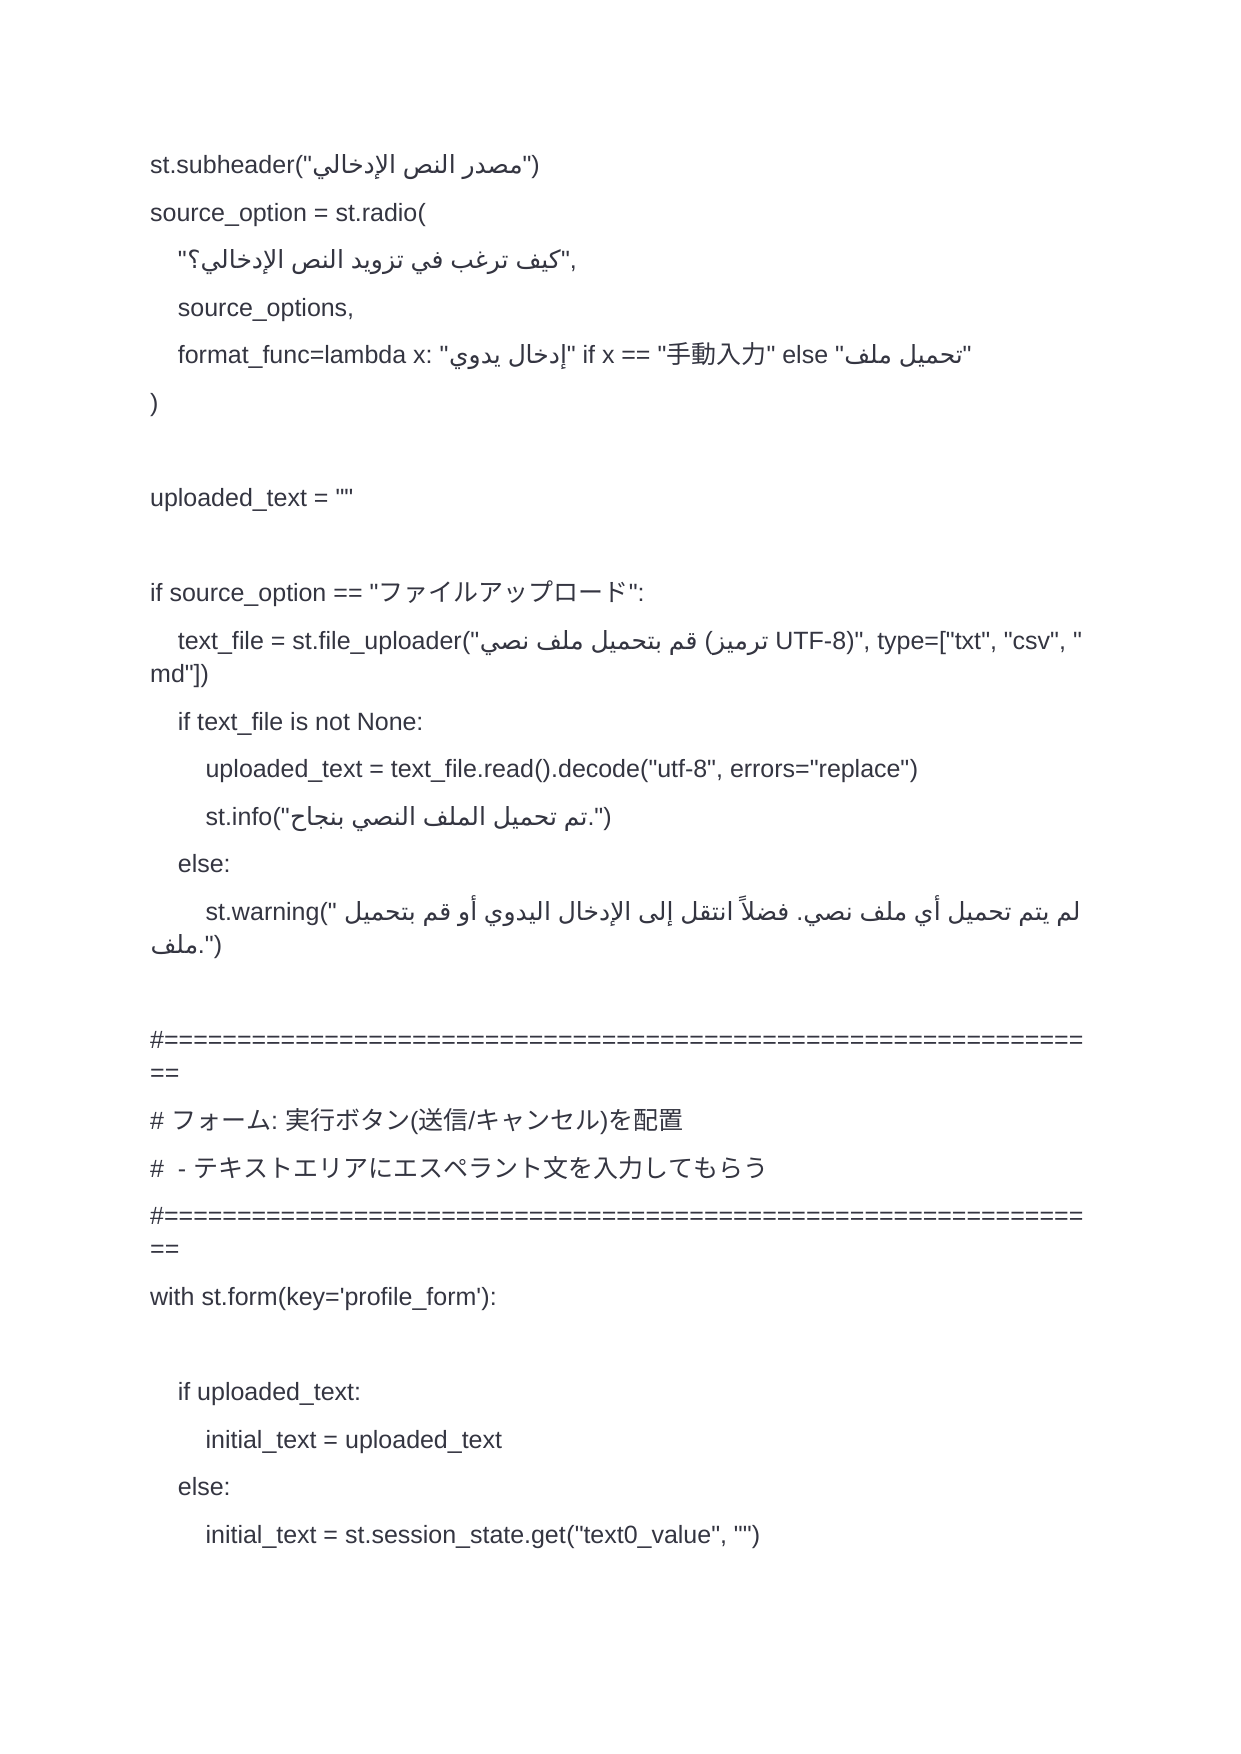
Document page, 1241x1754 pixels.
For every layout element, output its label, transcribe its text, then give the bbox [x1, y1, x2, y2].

text st.warning("لم يتم تحميل أي ملف نصي. فضلاً انتقل إلى الإدخال اليدوي أو قم بتحميل ملف.") [150, 897, 1090, 959]
text if text_file is not None: [150, 707, 1090, 735]
text else: [150, 849, 1090, 878]
text #================================================================= [150, 1025, 1090, 1087]
text if source_option == "ファイルアップロード": [150, 578, 1090, 607]
text uploaded_text = "" [150, 483, 1090, 512]
text text_file = st.file_uploader("قم بتحميل ملف نصي (ترميز UTF-8)", type=["txt", "csv", "md"]) [150, 626, 1090, 688]
text st.subheader("مصدر النص الإدخالي") [150, 150, 1090, 179]
text format_func=lambda x: "إدخال يدوي" if x == "手動入力" else "تحميل ملف" [150, 340, 1090, 369]
text st.info("تم تحميل الملف النصي بنجاح.") [150, 802, 1090, 831]
text initial_text = st.session_state.get("text0_value", "") [150, 1520, 1090, 1548]
text uploaded_text = text_file.read().decode("utf-8", errors="replace") [150, 754, 1090, 783]
text else: [150, 1472, 1090, 1501]
text #================================================================= [150, 1201, 1090, 1263]
text # フォーム: 実行ボタン(送信/キャンセル)を配置 [150, 1106, 1090, 1135]
text ) [150, 388, 1090, 417]
text if uploaded_text: [150, 1377, 1090, 1406]
text with st.form(key='profile_form'): [150, 1282, 1090, 1311]
text "كيف ترغب في تزويد النص الإدخالي؟", [150, 245, 1090, 274]
text initial_text = uploaded_text [150, 1424, 1090, 1453]
text # - テキストエリアにエスペラント文を入力してもらう [150, 1153, 1090, 1182]
text source_option = st.radio( [150, 198, 1090, 226]
text source_options, [150, 293, 1090, 322]
